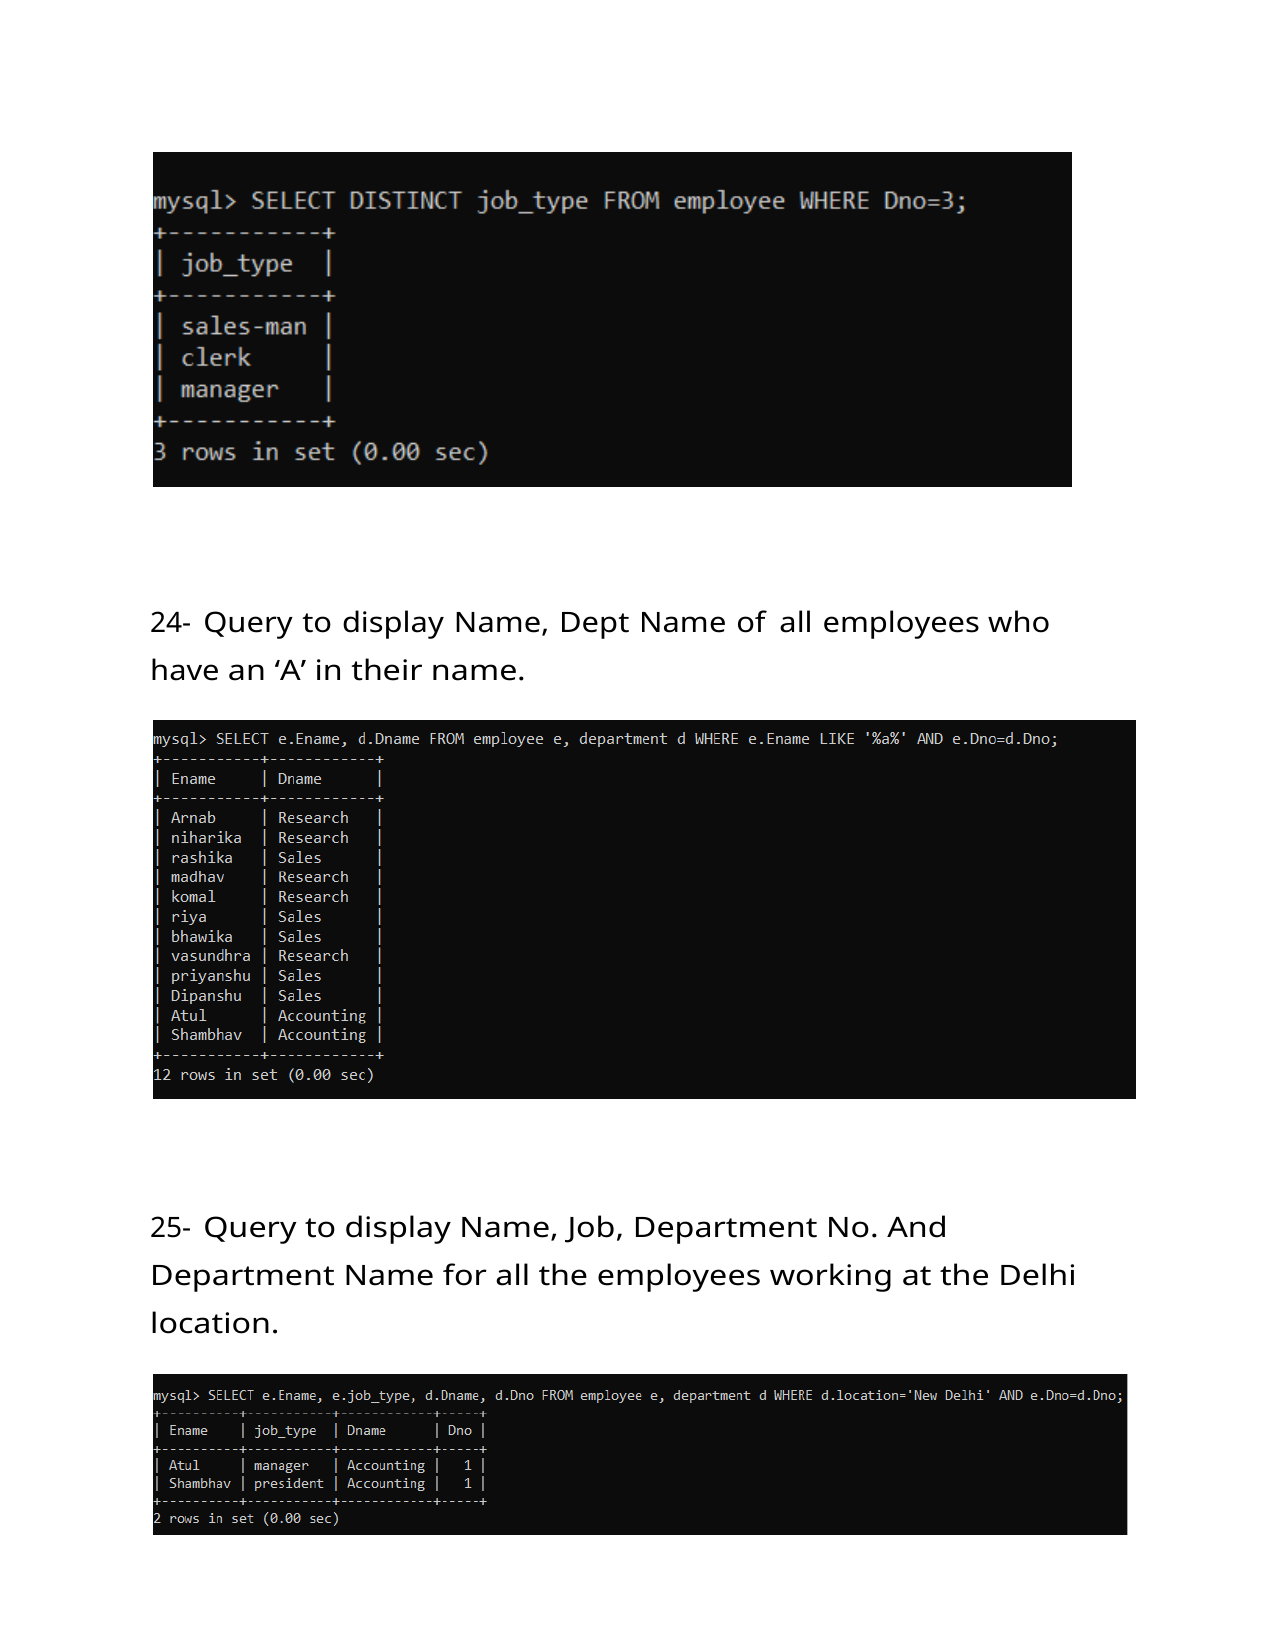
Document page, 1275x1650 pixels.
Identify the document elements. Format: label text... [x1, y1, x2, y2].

picture [153, 1374, 1128, 1535]
picture [153, 720, 1136, 1099]
list Query to display Name, Job, Department No. And Department Name for all the employees working at the Delhi location. [150, 1207, 1080, 1342]
picture [153, 152, 1072, 487]
list Query to display Name, Dept Name of all employees who have an ‘A’ in their name. [150, 602, 1084, 689]
